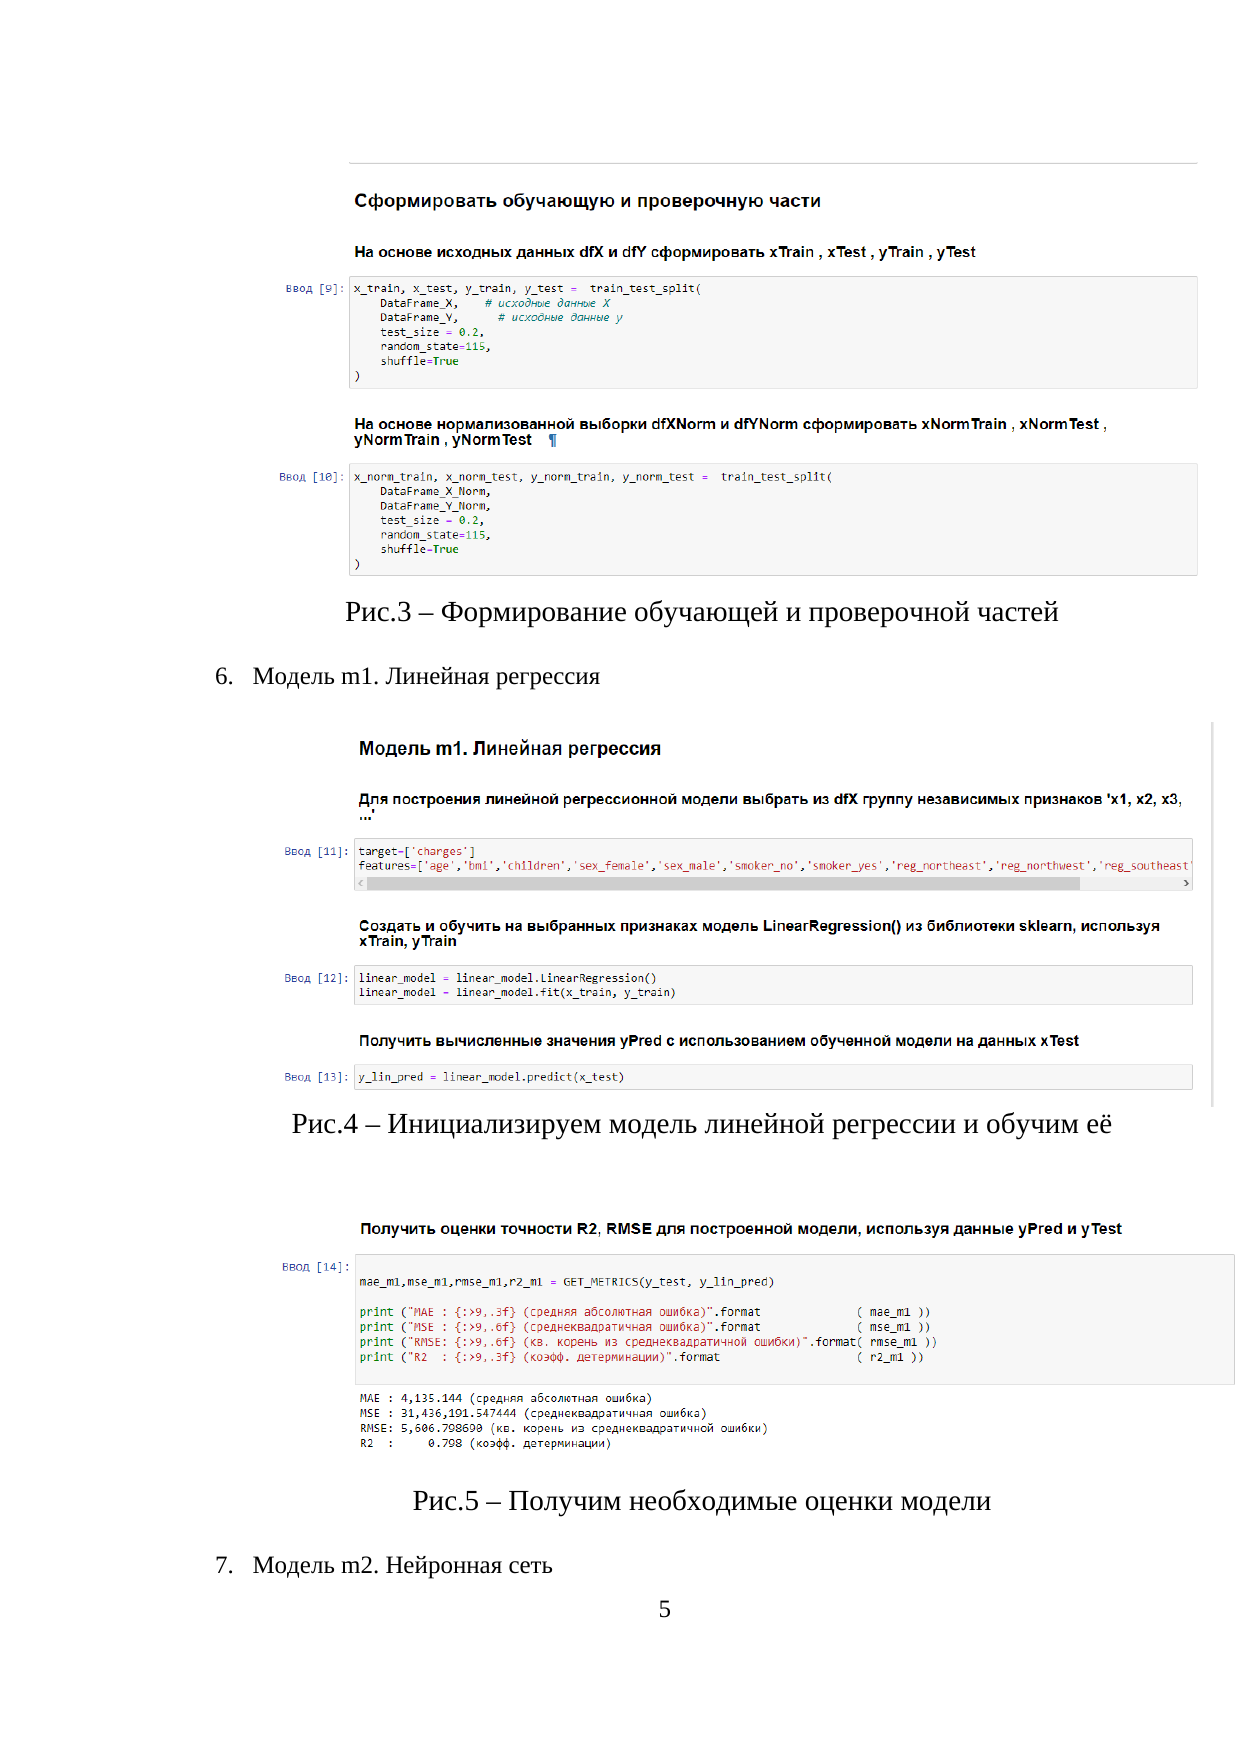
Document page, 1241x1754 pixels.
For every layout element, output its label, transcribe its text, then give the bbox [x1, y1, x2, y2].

list Модель m1. Линейная регрессия [215, 661, 1152, 689]
picture [252, 1202, 1240, 1484]
list Рис.5 – Получим необходимые оценки модели [252, 1484, 1152, 1517]
list Модель m2. Нейронная сеть [215, 1550, 1152, 1579]
picture [252, 722, 1214, 1107]
list Рис.4 – Инициализируем модель линейной регрессии и обучим её [252, 1107, 1152, 1140]
list Рис.3 – Формирование обучающей и проверочной частей [252, 594, 1152, 627]
picture [252, 162, 1215, 594]
